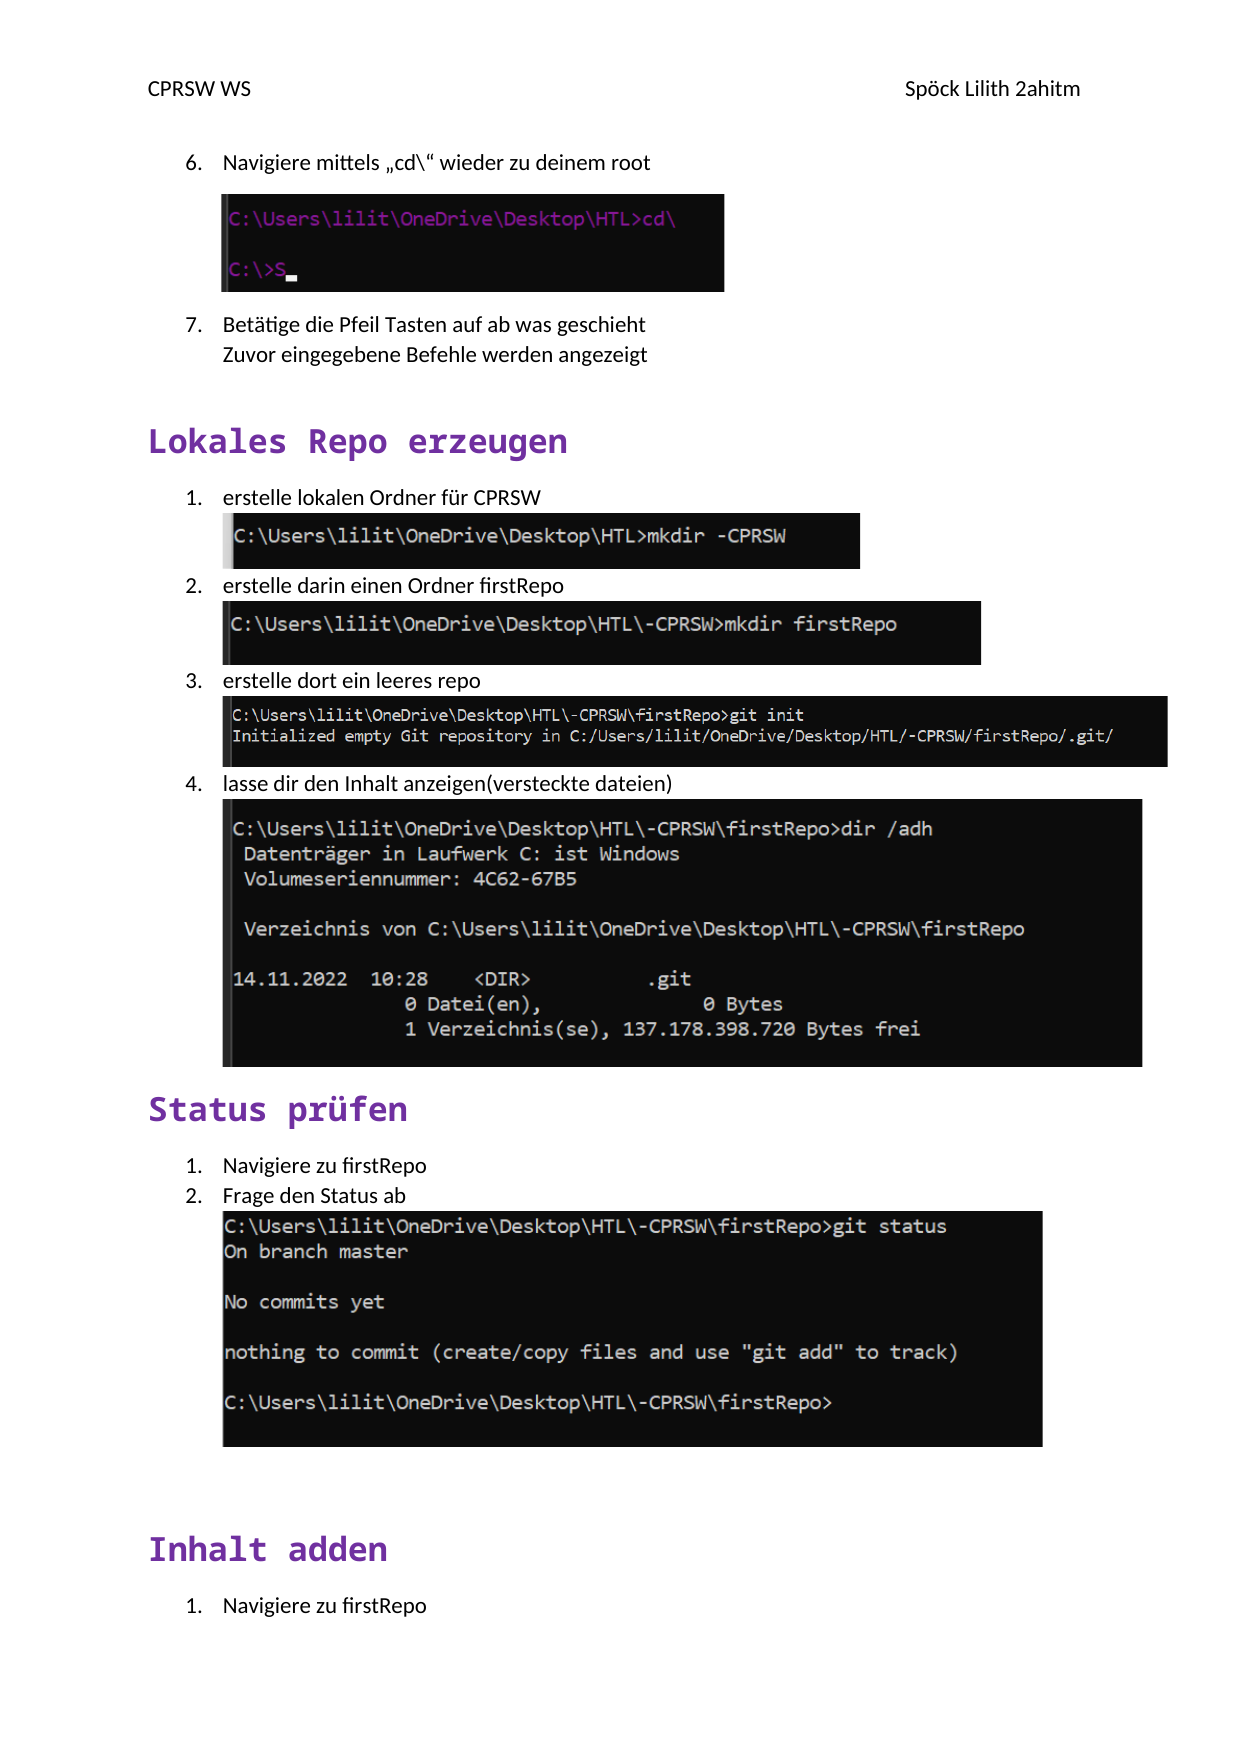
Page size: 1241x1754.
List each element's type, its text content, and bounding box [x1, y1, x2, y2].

list Frage den Status ab [185, 1182, 1093, 1209]
list Navigiere zu firstRepo [185, 1591, 1093, 1619]
picture [222, 799, 1143, 1067]
text Status prüfen [148, 1086, 1093, 1131]
picture [222, 513, 861, 569]
list Zuvor eingegebene Befehle werden angezeigt [223, 340, 1093, 368]
list Navigiere mittels „cd\“ wieder zu deinem root [185, 148, 1093, 176]
text Inhalt adden [148, 1525, 1093, 1571]
list Betätige die Pfeil Tasten auf ab was geschieht [185, 310, 1093, 338]
list Navigiere zu firstRepo [185, 1151, 1093, 1179]
text Lokales Repo erzeugen [148, 417, 1093, 463]
picture [222, 1211, 1043, 1447]
picture [221, 194, 725, 292]
picture [222, 696, 1168, 767]
list lasse dir den Inhalt anzeigen(versteckte dateien) [185, 769, 1093, 797]
list erstelle lokalen Ordner für CPRSW [185, 483, 1093, 511]
list erstelle dort ein leeres repo [185, 667, 1093, 695]
picture [222, 601, 982, 665]
